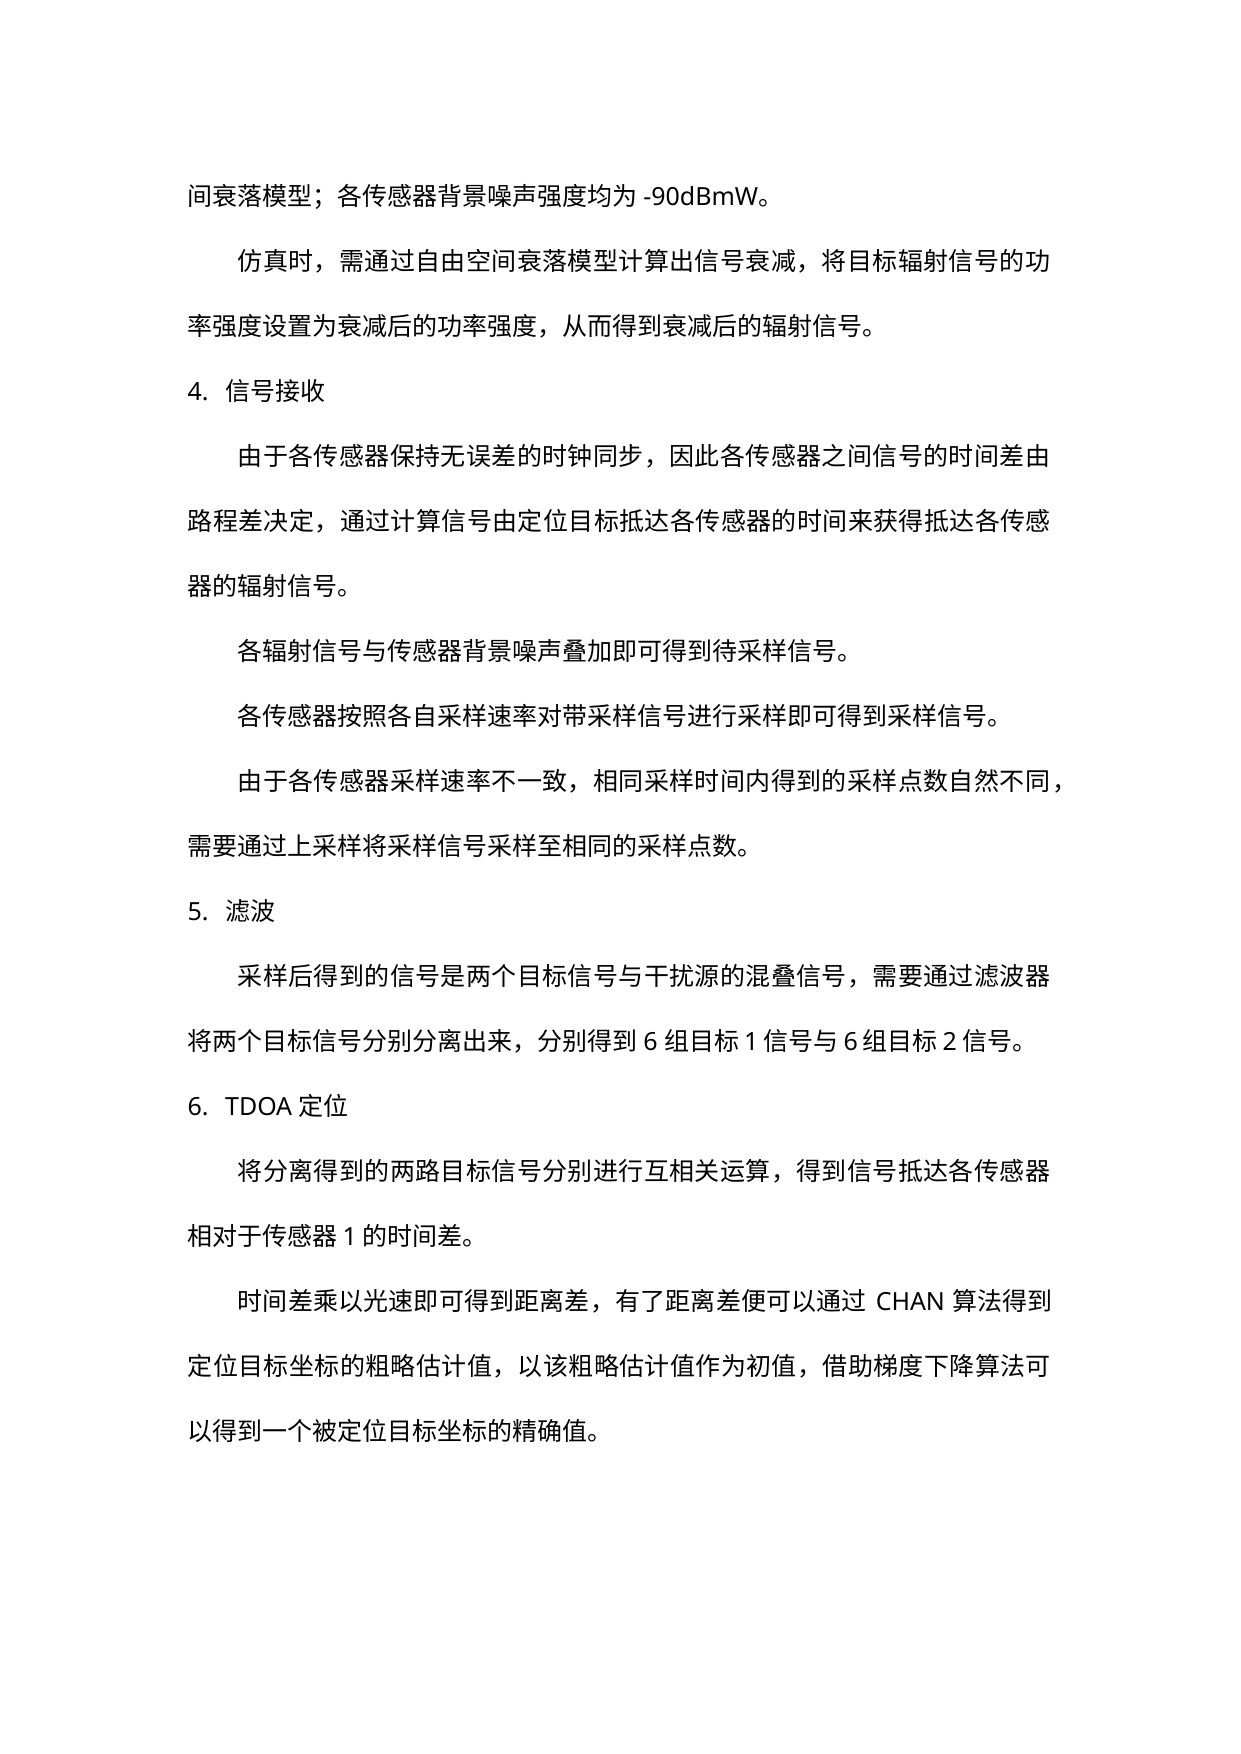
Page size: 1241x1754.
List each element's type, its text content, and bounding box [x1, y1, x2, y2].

list 信号接收 [187, 357, 1053, 422]
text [187, 162, 1053, 227]
text 仿真时，需通过自由空间衰落模型计算出信号衰减，将目标辐射信号的功率强度设置为衰减后的功率强度，从而得到衰减后的辐射信号。 [187, 227, 1053, 357]
list 滤波 [187, 877, 1053, 942]
text 各辐射信号与传感器背景噪声叠加即可得到待采样信号。 [187, 617, 1053, 682]
text 由于各传感器采样速率不一致，相同采样时间内得到的采样点数自然不同，需要通过上采样将采样信号采样至相同的采样点数。 [187, 747, 1053, 877]
text 各传感器按照各自采样速率对带采样信号进行采样即可得到采样信号。 [187, 682, 1053, 747]
text 由于各传感器保持无误差的时钟同步，因此各传感器之间信号的时间差由路程差决定，通过计算信号由定位目标抵达各传感器的时间来获得抵达各传感器的辐射信号。 [187, 422, 1053, 617]
text 时间差乘以光速即可得到距离差，有了距离差便可以通过 CHAN 算法得到定位目标坐标的粗略估计值，以该粗略估计值作为初值，借助梯度下降算法可以得到一个被定位目标坐标的精确值。 [187, 1267, 1053, 1462]
text 将分离得到的两路目标信号分别进行互相关运算，得到信号抵达各传感器相对于传感器1的时间差。 [187, 1137, 1053, 1267]
list TDOA 定位 [187, 1072, 1053, 1137]
text 采样后得到的信号是两个目标信号与干扰源的混叠信号，需要通过滤波器将两个目标信号分别分离出来，分别得到 6 组目标1信号与6组目标2信号。 [187, 942, 1053, 1072]
